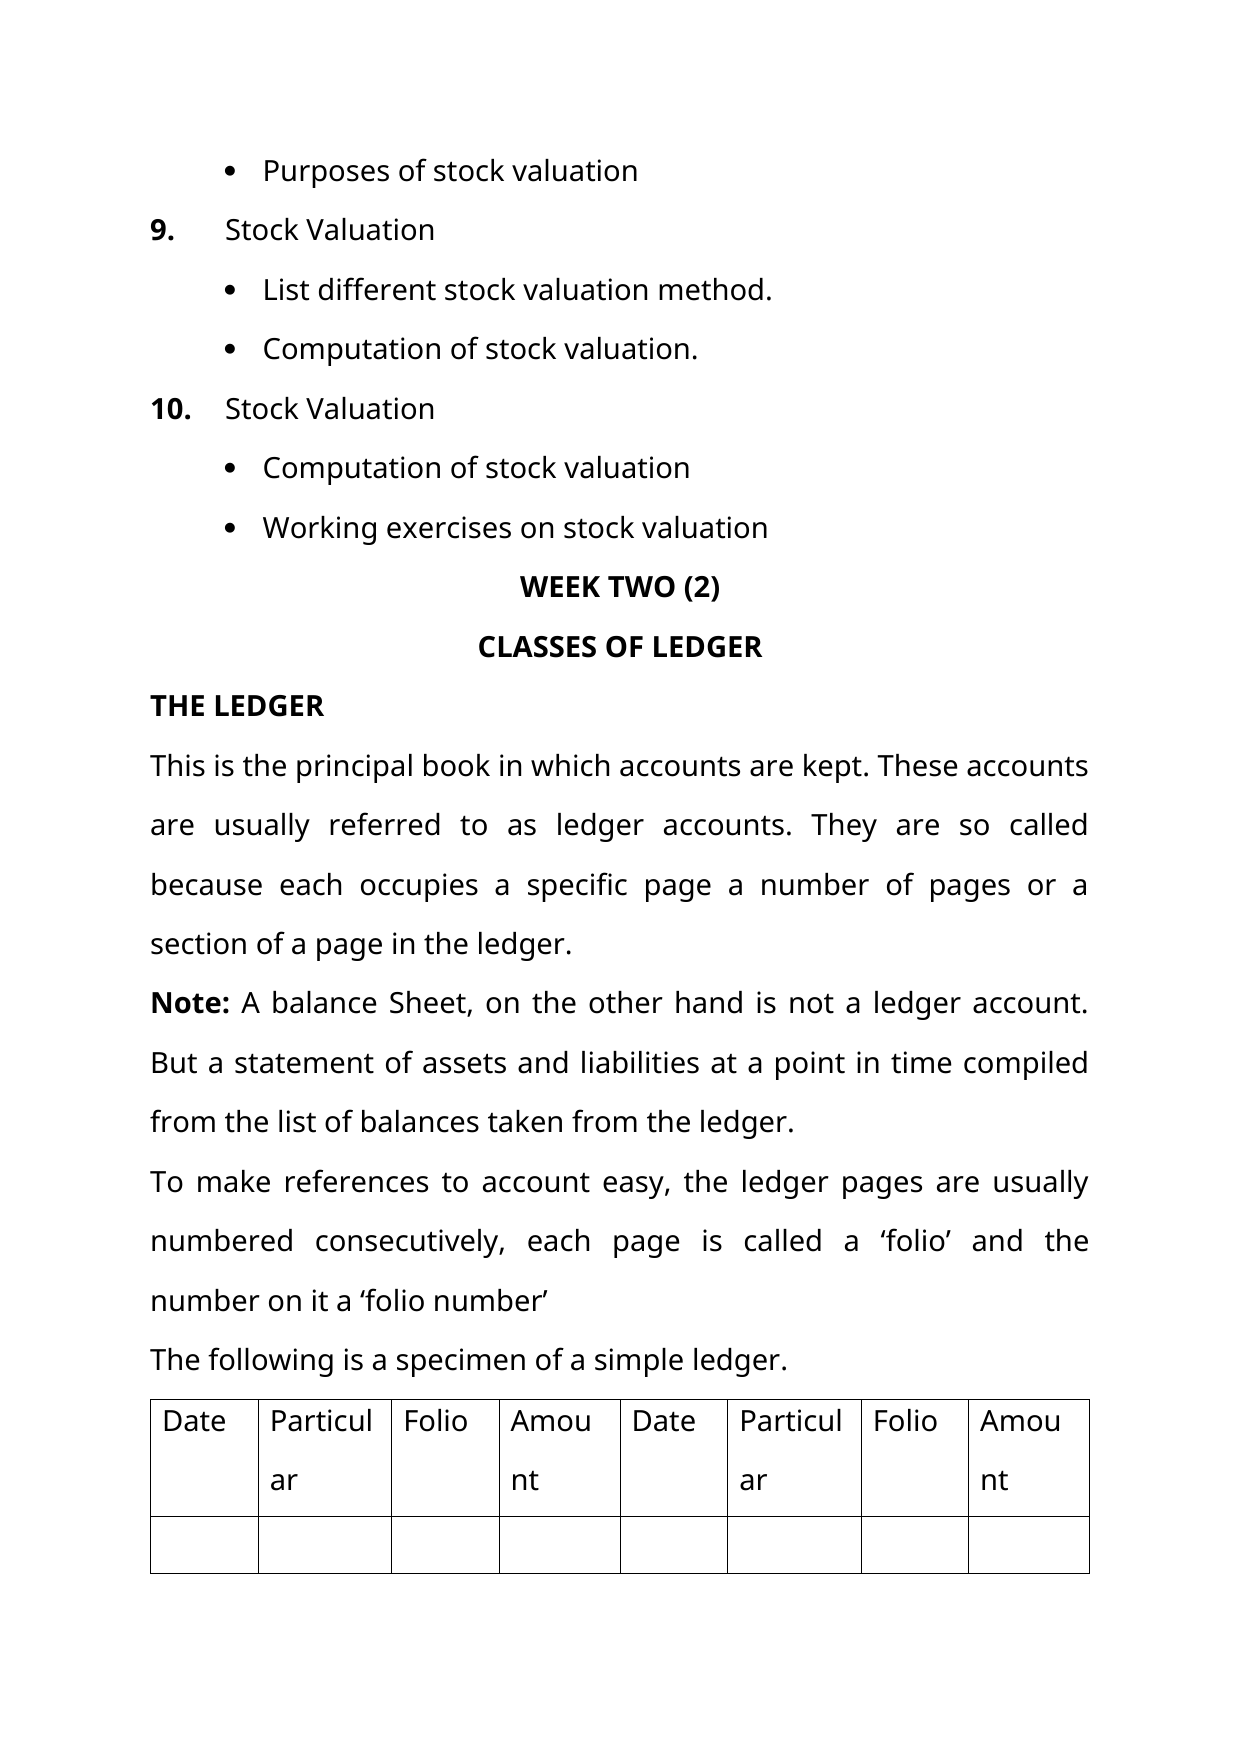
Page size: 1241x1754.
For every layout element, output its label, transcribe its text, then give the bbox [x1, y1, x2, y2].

text Note: A balance Sheet, on the other hand is not a ledger account. But a statement of assets and liabilities at a point in time compiled from the list of balances taken from the ledger. [150, 983, 1090, 1141]
table_cell [259, 1517, 391, 1573]
table_cell [969, 1517, 1089, 1573]
table_cell [621, 1517, 727, 1573]
table_cell [392, 1517, 499, 1573]
table_cell [500, 1517, 620, 1573]
table_cell [862, 1517, 968, 1573]
table_header Particular [728, 1400, 861, 1516]
list Working exercises on stock valuation [225, 507, 1090, 547]
text This is the principal book in which accounts are kept. These accounts are usually referred to as ledger accounts. They are so called because each occupies a specific page a number of pages or a section of a page in the ledger. [150, 745, 1090, 963]
text 9. Stock Valuation [150, 209, 1090, 249]
text 10. Stock Valuation [150, 388, 1090, 428]
table_header Amount [969, 1400, 1089, 1516]
table_header Amount [500, 1400, 620, 1516]
list Computation of stock valuation. [225, 328, 1090, 368]
table_cell [728, 1517, 861, 1573]
table_header Particular [259, 1400, 391, 1516]
table_header Date [151, 1400, 258, 1516]
text WEEK TWO (2) [150, 566, 1090, 606]
table_header Date [621, 1400, 727, 1516]
table_cell [151, 1517, 258, 1573]
text The following is a specimen of a simple ledger. [150, 1339, 1090, 1379]
list List different stock valuation method. [225, 269, 1090, 309]
text To make references to account easy, the ledger pages are usually numbered consecutively, each page is called a ‘folio’ and the number on it a ‘folio number’ [150, 1161, 1090, 1320]
table_header Folio [392, 1400, 499, 1516]
text CLASSES OF LEDGER [150, 626, 1090, 666]
list Purposes of stock valuation [225, 150, 1090, 190]
list Computation of stock valuation [225, 447, 1090, 487]
text THE LEDGER [150, 685, 1090, 725]
table_header Folio [862, 1400, 968, 1516]
